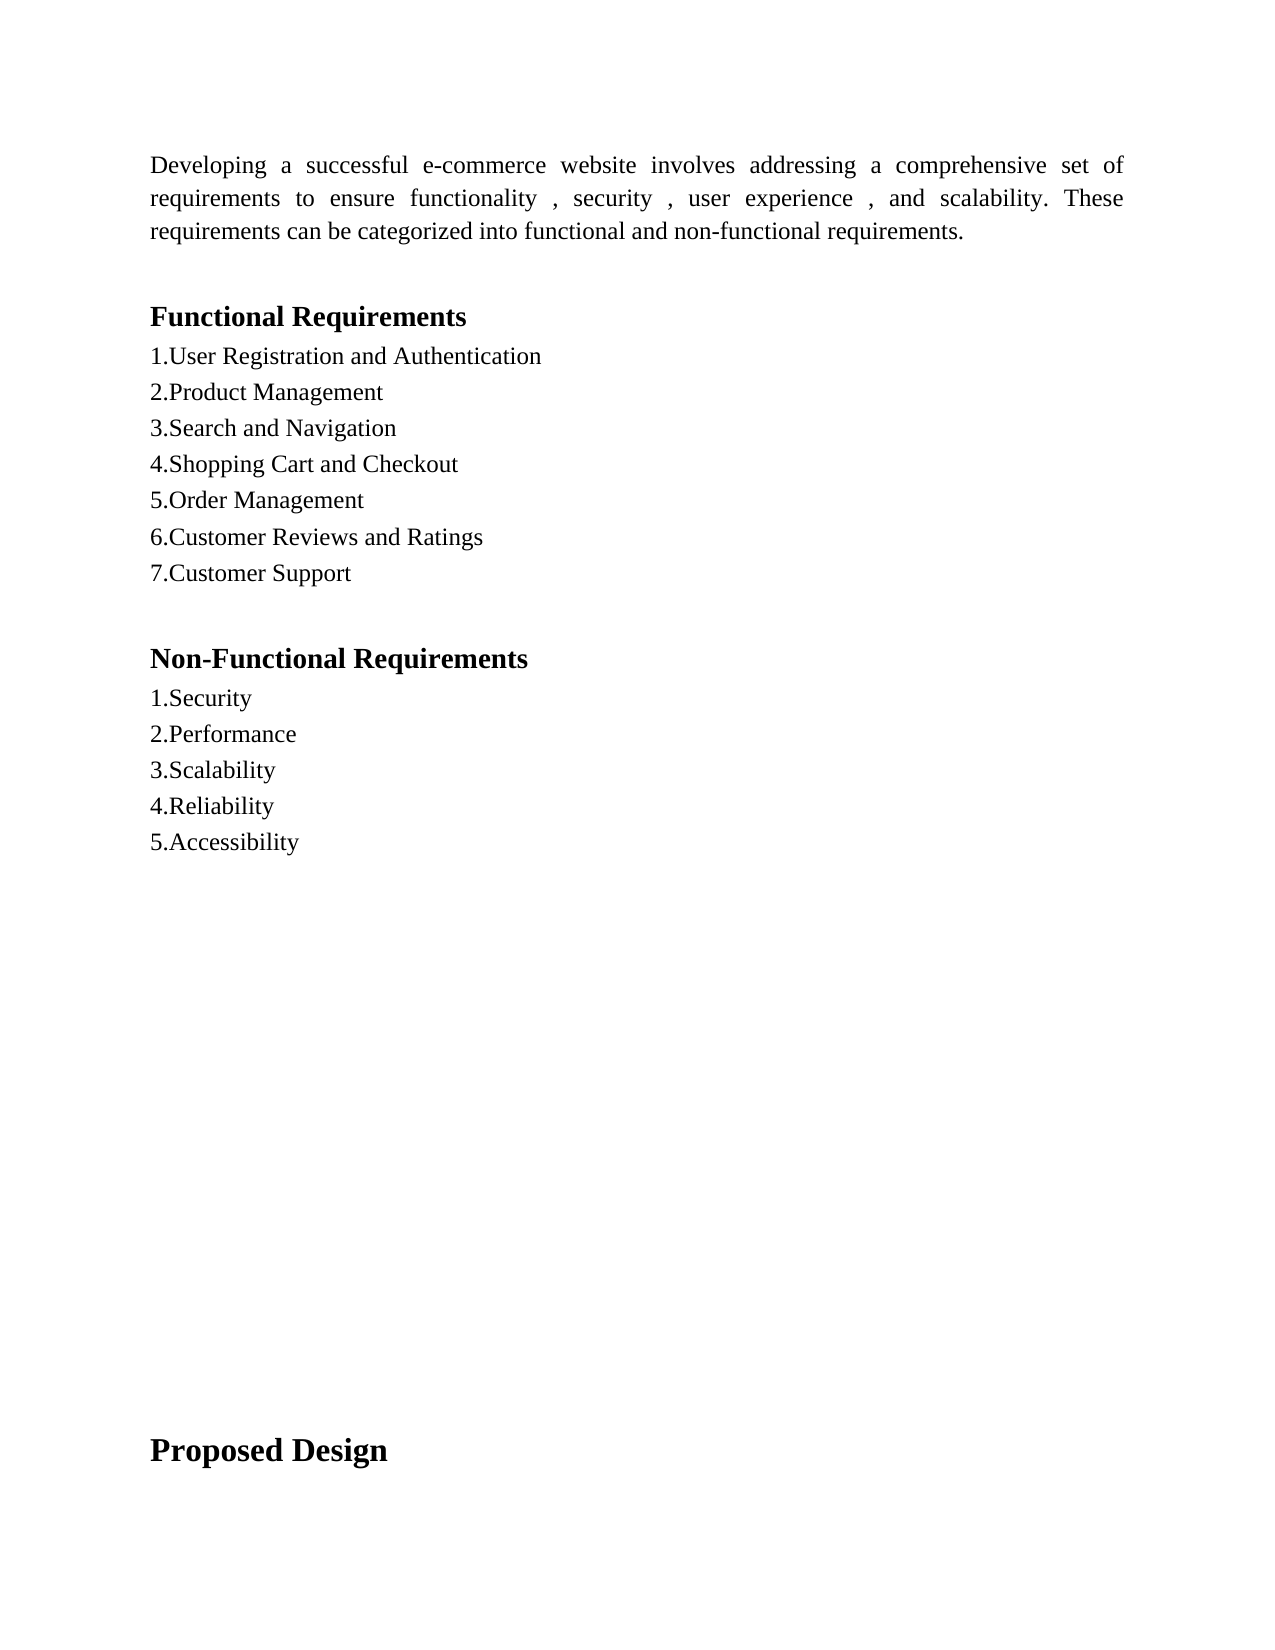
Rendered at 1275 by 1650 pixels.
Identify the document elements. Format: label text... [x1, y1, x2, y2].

text Developing a successful e-commerce website involves addressing a comprehensive set of requirements to ensure functionality , security , user experience , and scalability. These requirements can be categorized into functional and non-functional requirements. [150, 150, 1125, 245]
text 5.Order Management [150, 486, 1125, 514]
text 2.Performance [150, 719, 1125, 748]
text 4.Reliability [150, 791, 1125, 820]
text 3.Scalability [150, 755, 1125, 784]
text 2.Product Management [150, 377, 1125, 406]
text Functional Requirements [150, 299, 1125, 333]
text Non-Functional Requirements [150, 641, 1125, 675]
text 5.Accessibility [150, 827, 1125, 856]
text 7.Customer Support [150, 558, 1125, 587]
text 6.Customer Reviews and Ratings [150, 522, 1125, 551]
text Proposed Design [150, 1430, 1125, 1468]
text 3.Search and Navigation [150, 413, 1125, 442]
text 1.Security [150, 683, 1125, 712]
text 4.Shopping Cart and Checkout [150, 449, 1125, 478]
text 1.User Registration and Authentication [150, 341, 1125, 370]
